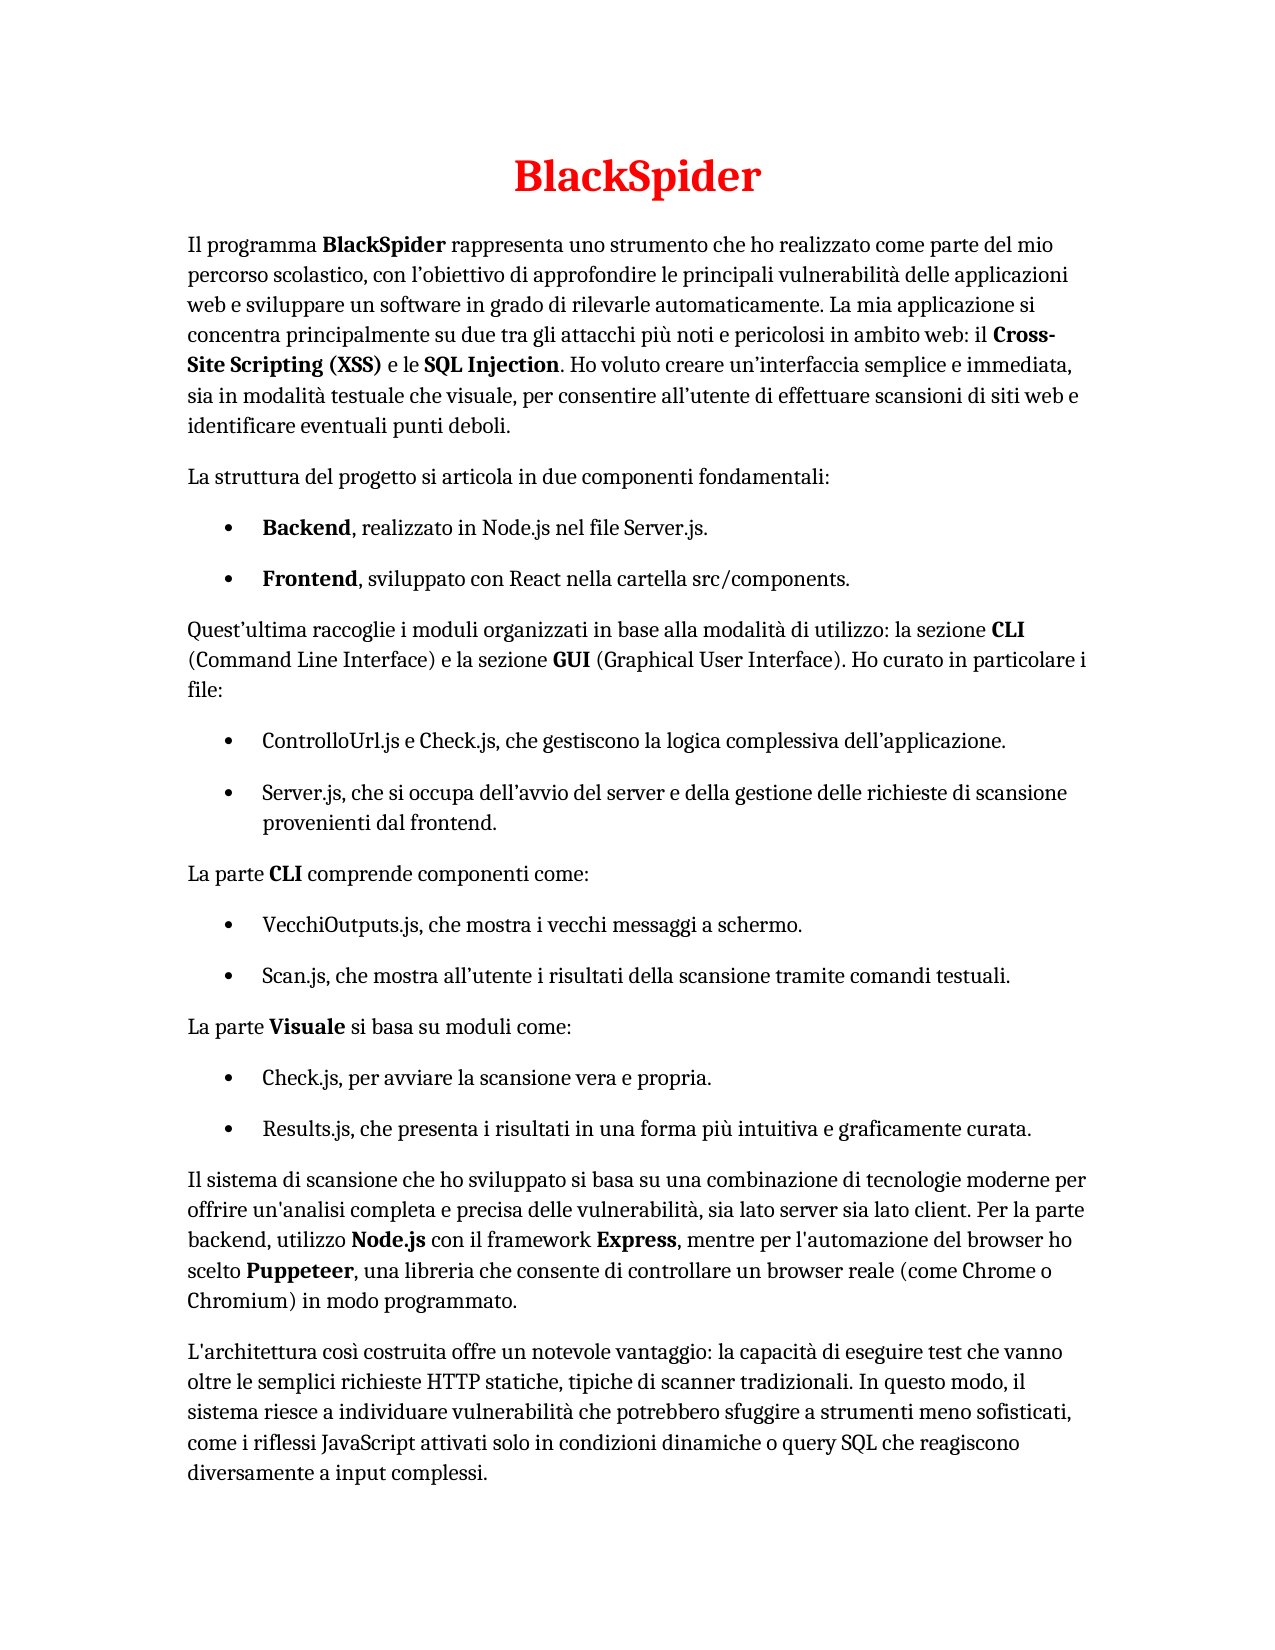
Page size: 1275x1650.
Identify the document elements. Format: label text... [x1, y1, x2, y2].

text Il programma BlackSpider rappresenta uno strumento che ho realizzato come parte del mio percorso scolastico, con l’obiettivo di approfondire le principali vulnerabilità delle applicazioni web e sviluppare un software in grado di rilevarle automaticamente. La mia applicazione si concentra principalmente su due tra gli attacchi più noti e pericolosi in ambito web: il Cross-Site Scripting (XSS) e le SQL Injection. Ho voluto creare un’interfaccia semplice e immediata, sia in modalità testuale che visuale, per consentire all’utente di effettuare scansioni di siti web e identificare eventuali punti deboli. [187, 231, 1087, 439]
list Results.js, che presenta i risultati in una forma più intuitiva e graficamente curata. [225, 1116, 1087, 1142]
text L'architettura così costruita offre un notevole vantaggio: la capacità di eseguire test che vanno oltre le semplici richieste HTTP statiche, tipiche di scanner tradizionali. In questo modo, il sistema riesce a individuare vulnerabilità che potrebbero sfuggire a strumenti meno sofisticati, come i riflessi JavaScript attivati solo in condizioni dinamiche o query SQL che reagiscono diversamente a input complessi. [187, 1339, 1087, 1486]
list VecchiOutputs.js, che mostra i vecchi messaggi a schermo. [225, 912, 1087, 938]
list Check.js, per avviare la scansione vera e propria. [225, 1065, 1087, 1091]
text La struttura del progetto si articola in due componenti fondamentali: [187, 464, 1087, 490]
text Il sistema di scansione che ho sviluppato si basa su una combinazione di tecnologie moderne per offrire un'analisi completa e precisa delle vulnerabilità, sia lato server sia lato client. Per la parte backend, utilizzo Node.js con il framework Express, mentre per l'automazione del browser ho scelto Puppeteer, una libreria che consente di controllare un browser reale (come Chrome o Chromium) in modo programmato. [187, 1167, 1087, 1314]
text La parte Visuale si basa su moduli come: [187, 1014, 1087, 1040]
list Frontend, sviluppato con React nella cartella src/components. [225, 566, 1087, 592]
text BlackSpider [187, 150, 1087, 203]
list ControlloUrl.js e Check.js, che gestiscono la logica complessiva dell’applicazione. [225, 728, 1087, 754]
text La parte CLI comprende componenti come: [187, 861, 1087, 887]
list Server.js, che si occupa dell’avvio del server e della gestione delle richieste di scansione provenienti dal frontend. [225, 779, 1087, 836]
text Quest’ultima raccoglie i moduli organizzati in base alla modalità di utilizzo: la sezione CLI (Command Line Interface) e la sezione GUI (Graphical User Interface). Ho curato in particolare i file: [187, 617, 1087, 703]
list Scan.js, che mostra all’utente i risultati della scansione tramite comandi testuali. [225, 963, 1087, 989]
list Backend, realizzato in Node.js nel file Server.js. [225, 515, 1087, 541]
